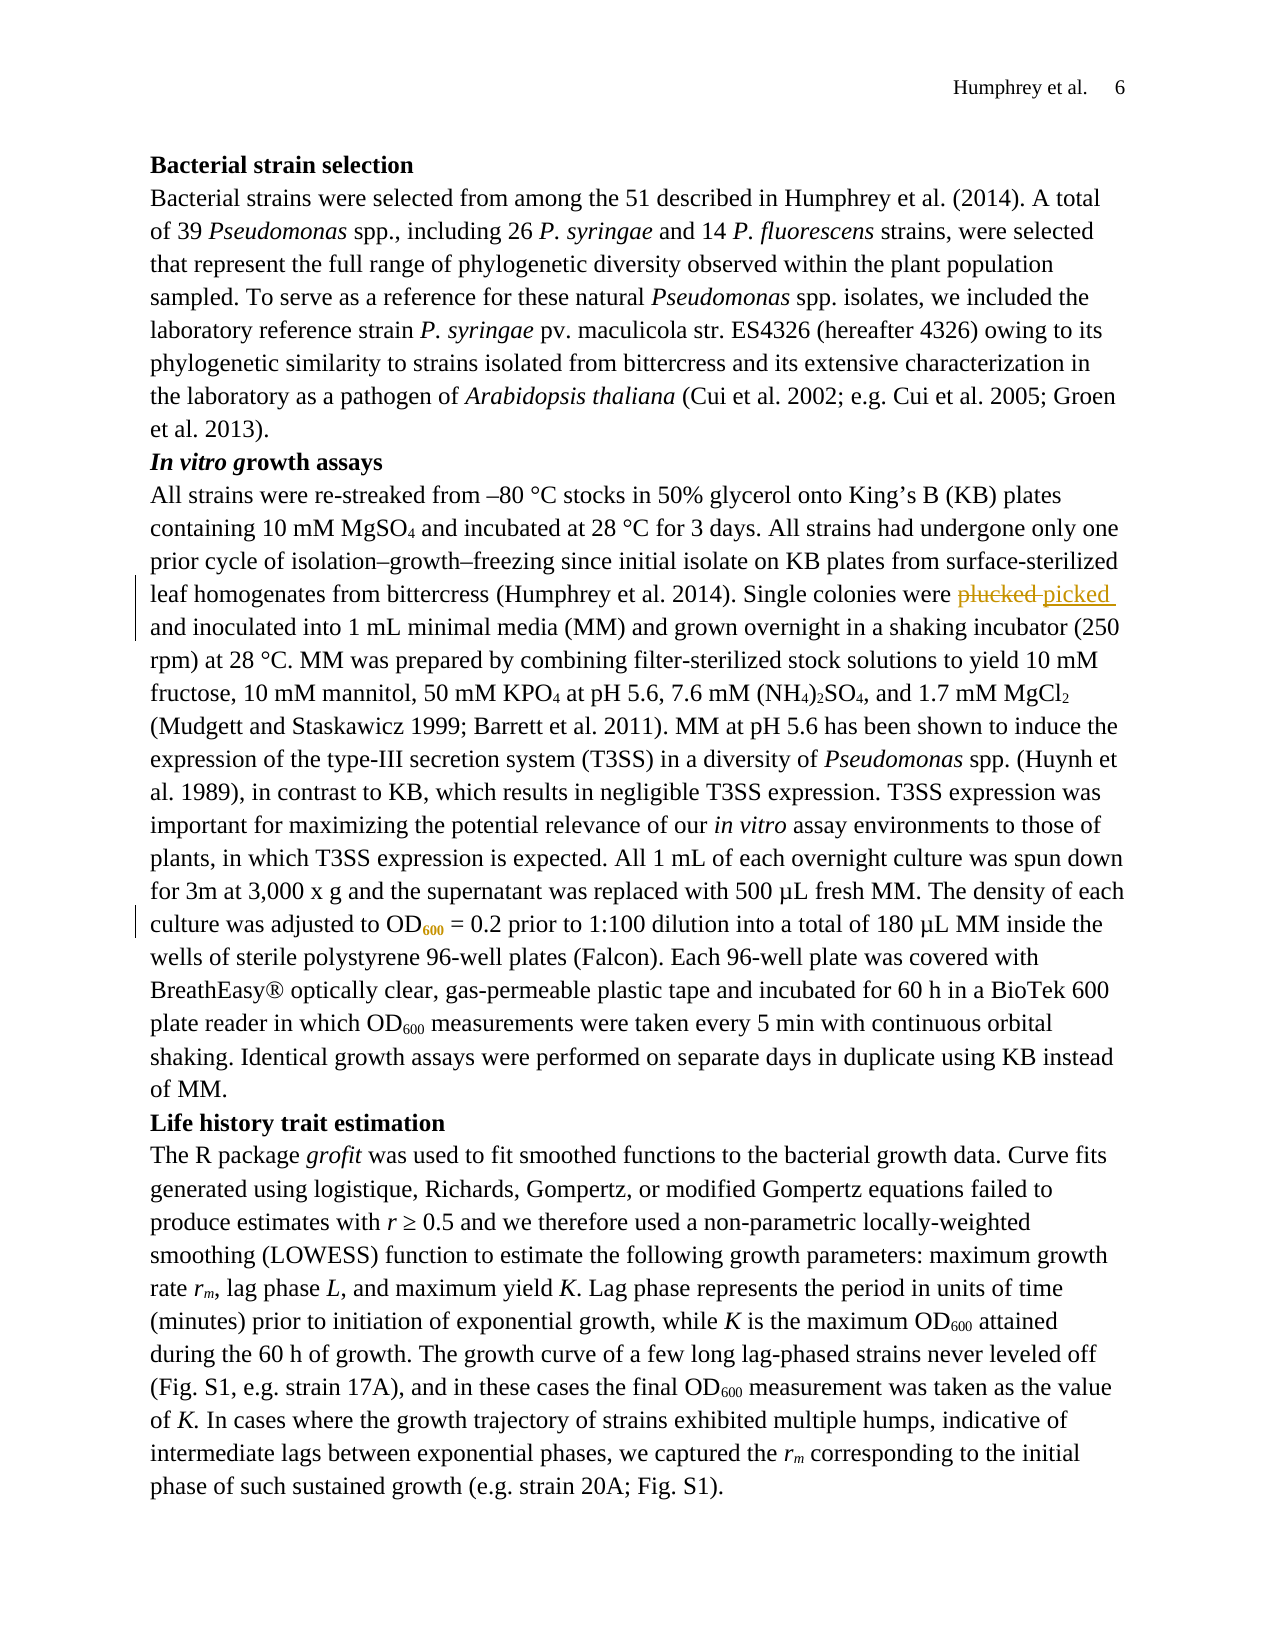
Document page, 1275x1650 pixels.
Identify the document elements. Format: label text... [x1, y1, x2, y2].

text In vitro growth assays [150, 447, 1125, 476]
text Bacterial strain selection [150, 150, 1125, 179]
text Life history trait estimation [150, 1108, 1125, 1136]
text Bacterial strains were selected from among the 51 described in Humphrey et al. (2014). A total of 39 Pseudomonas spp., including 26 P. syringae and 14 P. fluorescens strains, were selected that represent the full range of phylogenetic diversity observed within the plant population sampled. To serve as a reference for these natural Pseudomonas spp. isolates, we included the laboratory reference strain P. syringae pv. maculicola str. ES4326 (hereafter 4326) owing to its phylogenetic similarity to strains isolated from bittercress and its extensive characterization in the laboratory as a pathogen of Arabidopsis thaliana (Cui et al. 2002; e.g. Cui et al. 2005; Groen et al. 2013). [150, 183, 1125, 443]
text The R package grofit was used to fit smoothed functions to the bacterial growth data. Curve fits generated using logistique, Richards, Gompertz, or modified Gompertz equations failed to produce estimates with r ≥ 0.5 and we therefore used a non-parametric locally-weighted smoothing (LOWESS) function to estimate the following growth parameters: maximum growth rate rm, lag phase L, and maximum yield K. Lag phase represents the period in units of time (minutes) prior to initiation of exponential growth, while K is the maximum OD600 attained during the 60 h of growth. The growth curve of a few long lag-phased strains never leveled off (Fig. S1, e.g. strain 17A), and in these cases the final OD600 measurement was taken as the value of K. In cases where the growth trajectory of strains exhibited multiple humps, indicative of intermediate lags between exponential phases, we captured the rm corresponding to the initial phase of such sustained growth (e.g. strain 20A; Fig. S1). [150, 1141, 1125, 1499]
text All strains were re-streaked from –80 °C stocks in 50% glycerol onto King’s B (KB) plates containing 10 mM MgSO4 and incubated at 28 °C for 3 days. All strains had undergone only one prior cycle of isolation–growth–freezing since initial isolate on KB plates from surface-sterilized leaf homogenates from bittercress (Humphrey et al. 2014). Single colonies were and inoculated into 1 mL minimal media (MM) and grown overnight in a shaking incubator (250 rpm) at 28 °C. MM was prepared by combining filter-sterilized stock solutions to yield 10 mM fructose, 10 mM mannitol, 50 mM KPO4 at pH 5.6, 7.6 mM (NH4)2SO4, and 1.7 mM MgCl2 (Mudgett and Staskawicz 1999; Barrett et al. 2011). MM at pH 5.6 has been shown to induce the expression of the type-III secretion system (T3SS) in a diversity of Pseudomonas spp. (Huynh et al. 1989), in contrast to KB, which results in negligible T3SS expression. T3SS expression was important for maximizing the potential relevance of our in vitro assay environments to those of plants, in which T3SS expression is expected. All 1 mL of each overnight culture was spun down for 3m at 3,000 x g and the supernatant was replaced with 500 µL fresh MM. The density of each culture was adjusted to OD600 = 0.2 prior to 1:100 dilution into a total of 180 µL MM inside the wells of sterile polystyrene 96-well plates (Falcon). Each 96-well plate was covered with BreathEasy® optically clear, gas-permeable plastic tape and incubated for 60 h in a BioTek 600 plate reader in which OD600 measurements were taken every 5 min with continuous orbital shaking. Identical growth assays were performed on separate days in duplicate using KB instead of MM. [150, 480, 1125, 1103]
